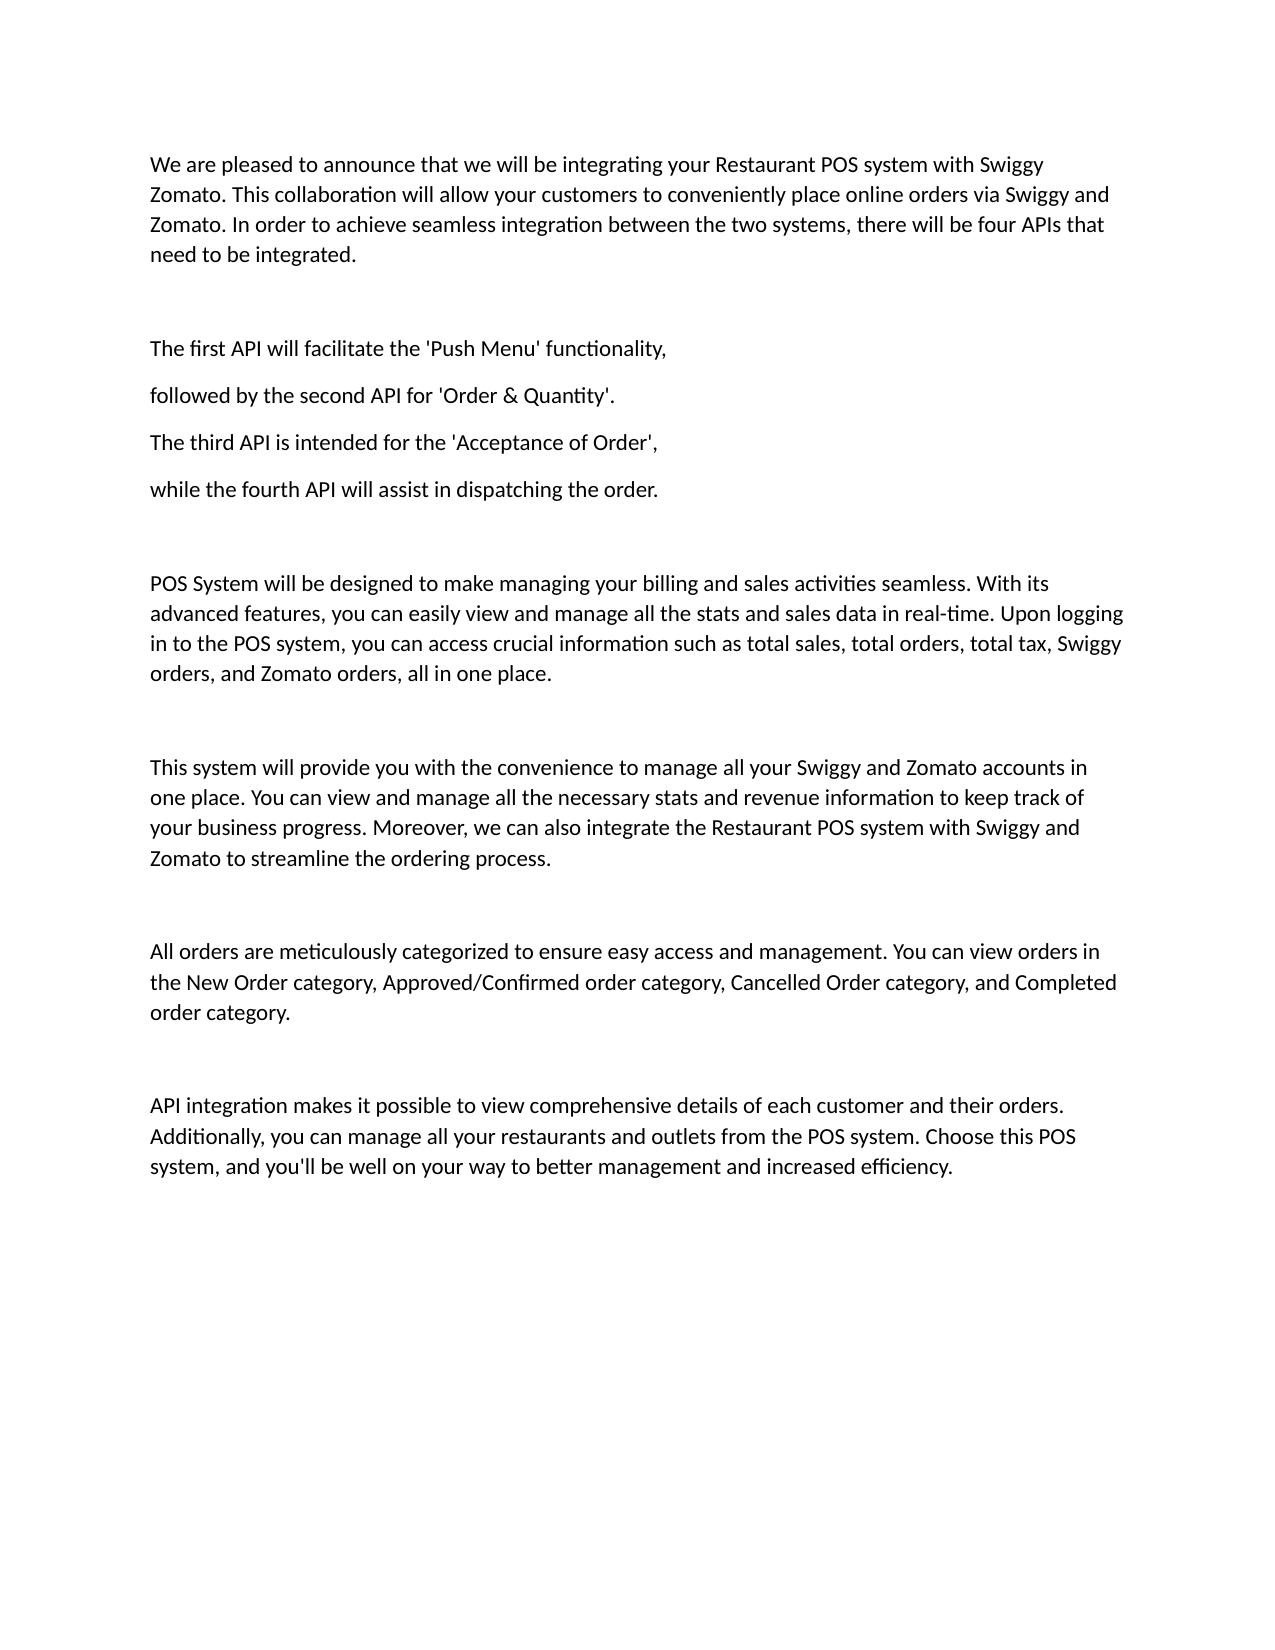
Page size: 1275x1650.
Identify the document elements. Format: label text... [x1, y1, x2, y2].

text We are pleased to announce that we will be integrating your Restaurant POS system with Swiggy Zomato. This collaboration will allow your customers to conveniently place online orders via Swiggy and Zomato. In order to achieve seamless integration between the two systems, there will be four APIs that need to be integrated. [150, 150, 1125, 269]
text followed by the second API for 'Order & Quantity'. [150, 381, 1125, 409]
text while the fourth API will assist in dispatching the order. [150, 475, 1125, 503]
text All orders are meticulously categorized to ensure easy access and management. You can view orders in the New Order category, Approved/Confirmed order category, Cancelled Order category, and Completed order category. [150, 937, 1125, 1026]
text POS System will be designed to make managing your billing and sales activities seamless. With its advanced features, you can easily view and manage all the stats and sales data in real-time. Upon logging in to the POS system, you can access crucial information such as total sales, total orders, total tax, Swiggy orders, and Zomato orders, all in one place. [150, 569, 1125, 687]
text The first API will facilitate the 'Push Menu' functionality, [150, 334, 1125, 362]
text API integration makes it possible to view comprehensive details of each customer and their orders. Additionally, you can manage all your restaurants and outlets from the POS system. Choose this POS system, and you'll be well on your way to better management and increased efficiency. [150, 1092, 1125, 1180]
text The third API is intended for the 'Acceptance of Order', [150, 428, 1125, 456]
text This system will provide you with the convenience to manage all your Swiggy and Zomato accounts in one place. You can view and manage all the necessary stats and revenue information to keep track of your business progress. Moreover, we can also integrate the Restaurant POS system with Swiggy and Zomato to streamline the ordering process. [150, 753, 1125, 872]
